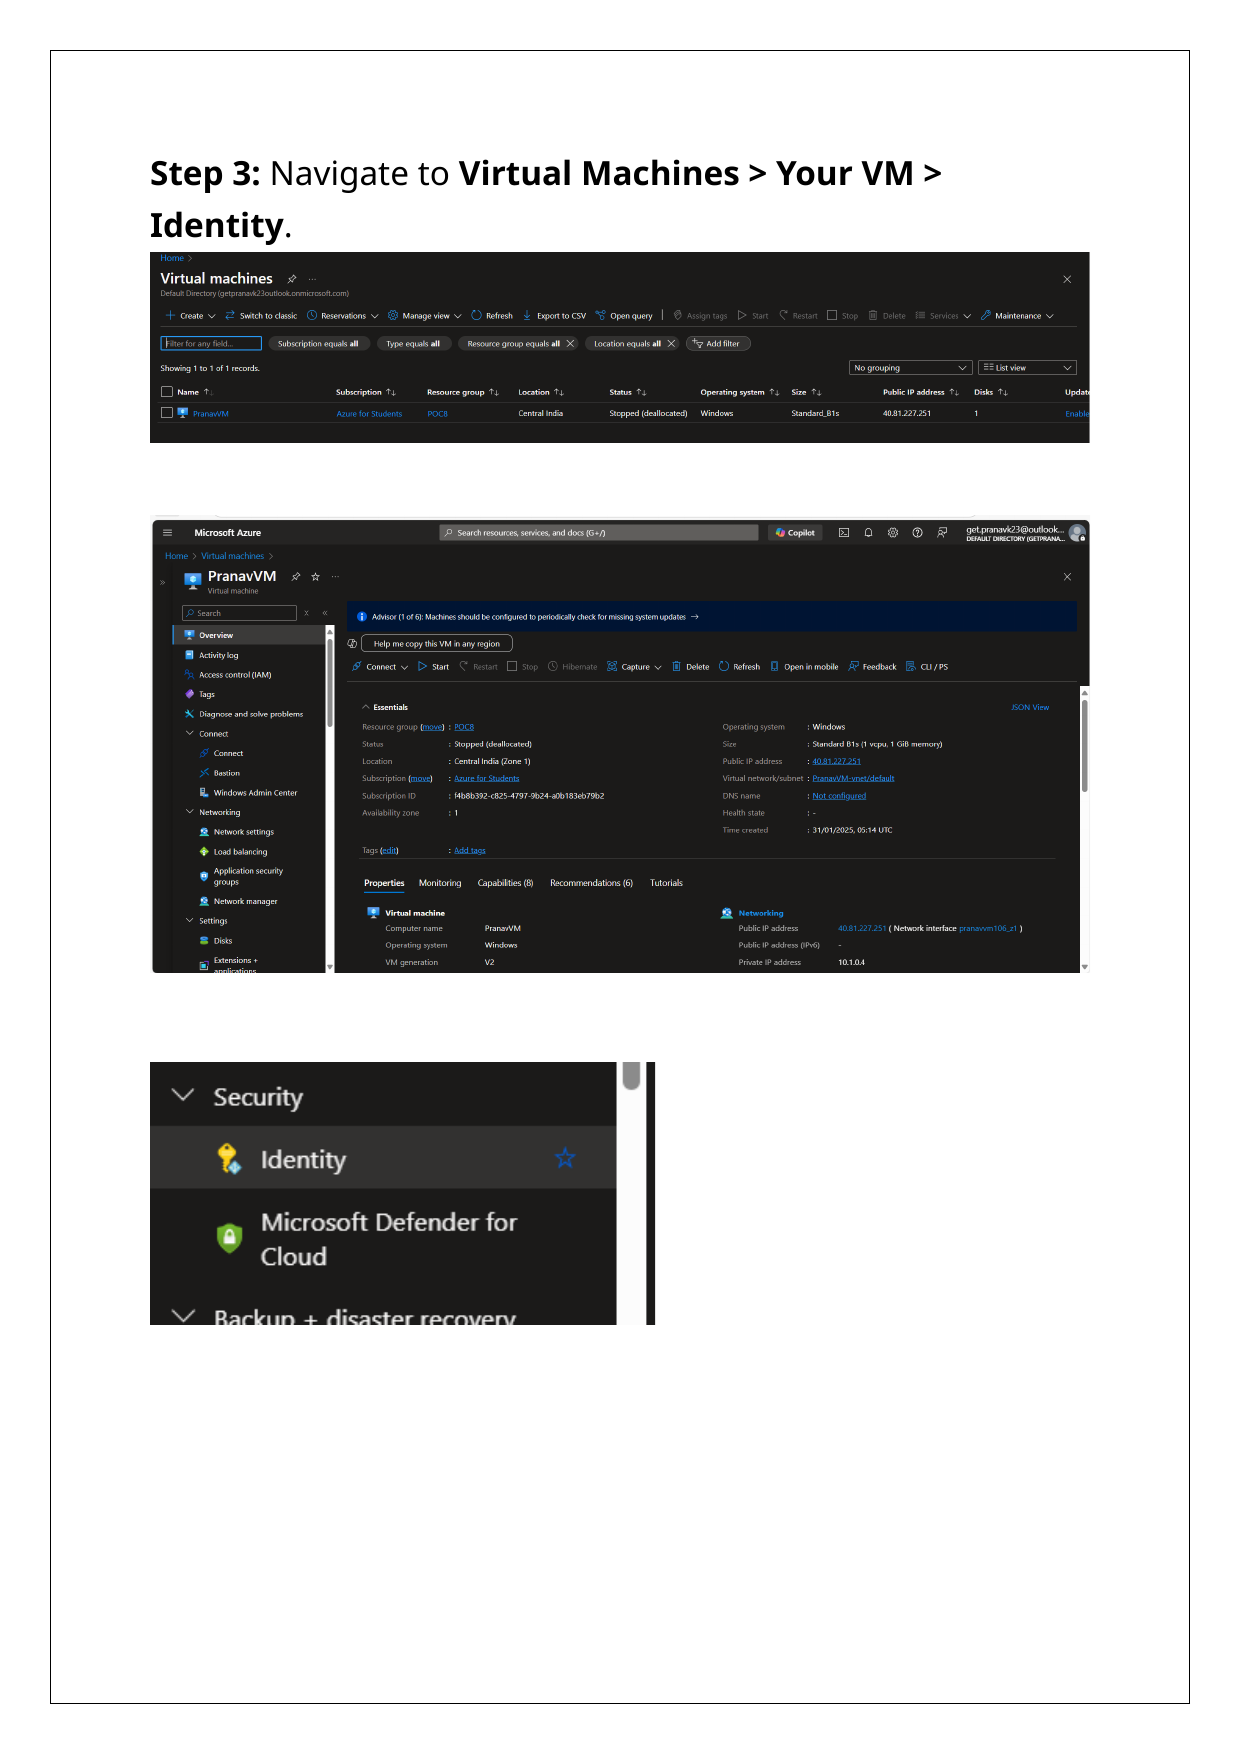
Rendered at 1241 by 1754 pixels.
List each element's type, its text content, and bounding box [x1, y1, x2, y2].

picture [150, 515, 1091, 973]
picture [150, 1062, 655, 1325]
picture [150, 252, 1091, 443]
text Step 3: Navigate to Virtual Machines > Your VM > Identity. [150, 150, 1090, 252]
